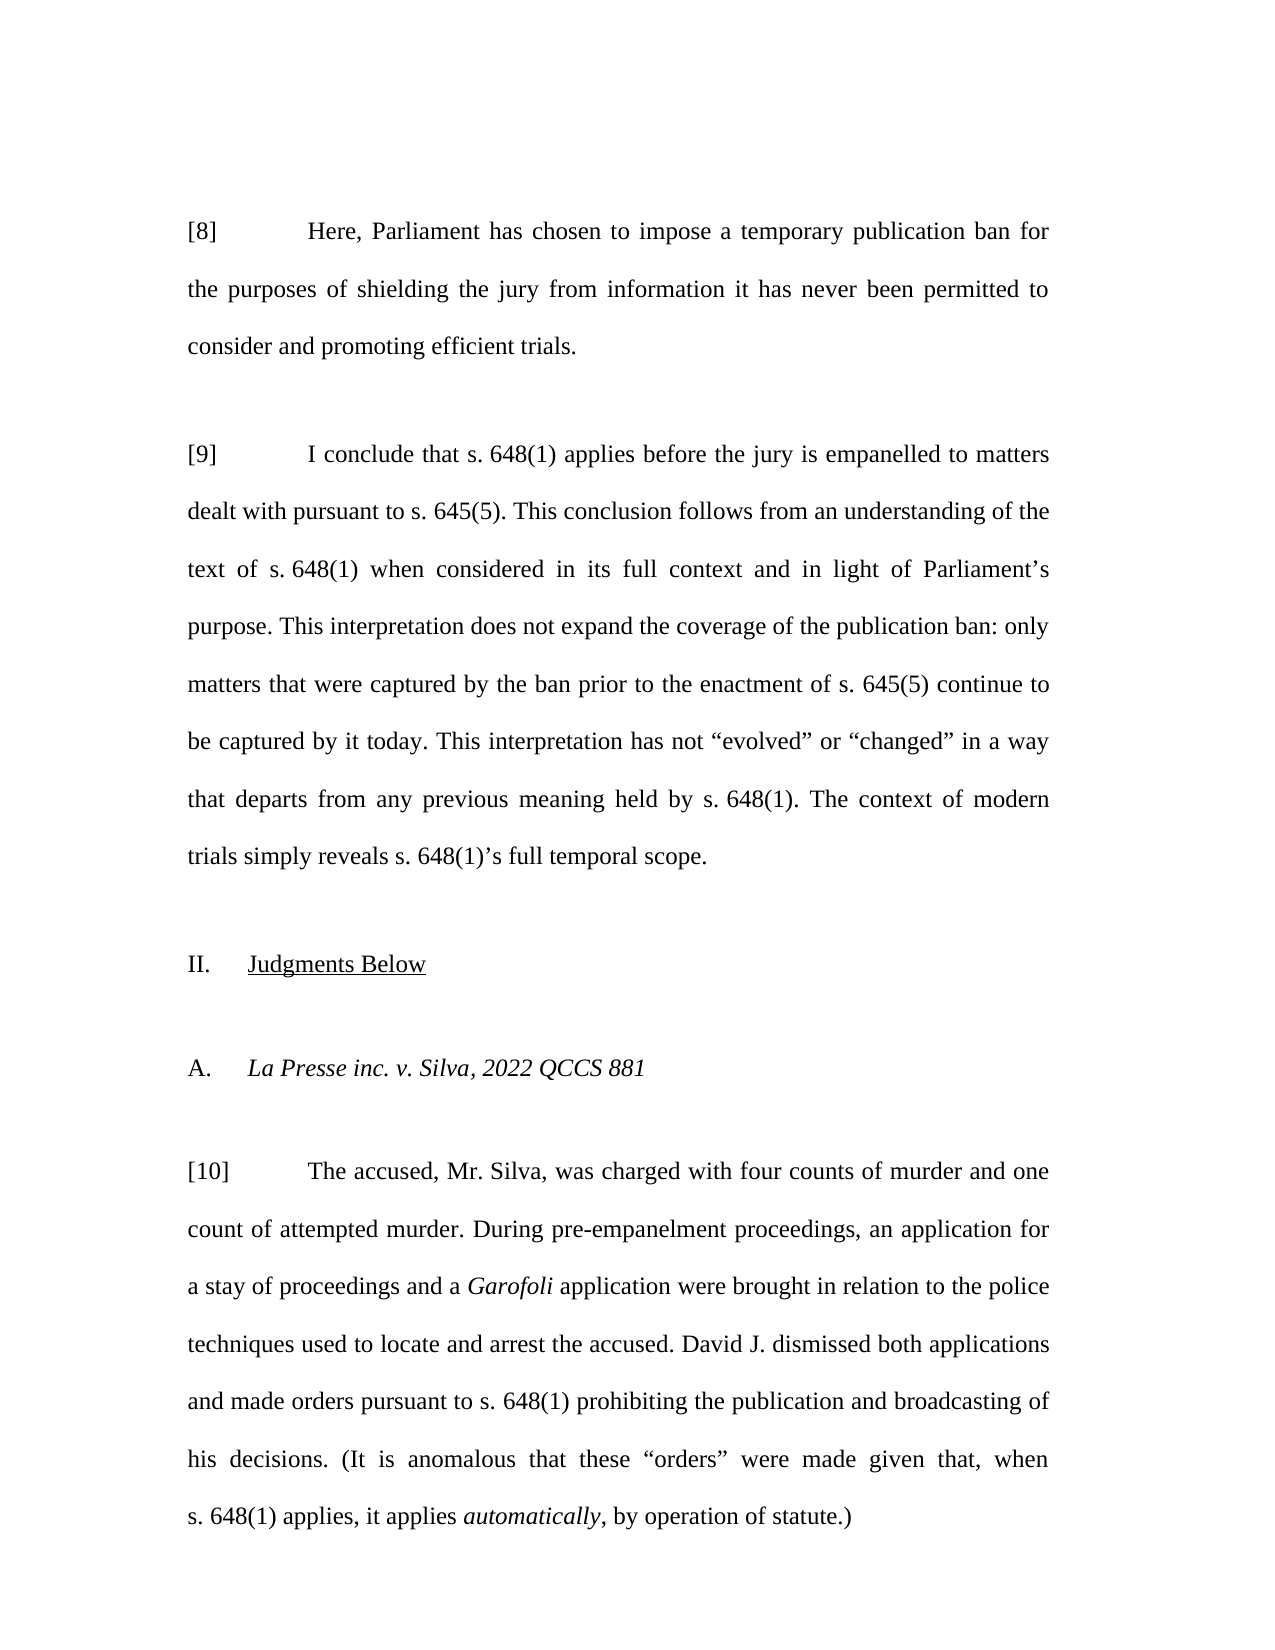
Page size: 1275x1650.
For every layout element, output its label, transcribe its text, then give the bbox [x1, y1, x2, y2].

title Judgments Below [187, 949, 1050, 978]
text I conclude that s. 648(1) applies before the jury is empanelled to matters dealt with pursuant to s. 645(5). This conclusion follows from an understanding of the text of s. 648(1) when considered in its full context and in light of Parliament’s purpose. This interpretation does not expand the coverage of the publication ban: only matters that were captured by the ban prior to the enactment of s. 645(5) continue to be captured by it today. This interpretation has not “evolved” or “changed” in a way that departs from any previous meaning held by s. 648(1). The context of modern trials simply reveals s. 648(1)’s full temporal scope. [187, 439, 1050, 870]
text The accused, Mr. Silva, was charged with four counts of murder and one count of attempted murder. During pre-empanelment proceedings, an application for a stay of proceedings and a Garofoli application were brought in relation to the police techniques used to locate and arrest the accused. David J. dismissed both applications and made orders pursuant to s. 648(1) prohibiting the publication and broadcasting of his decisions. (It is anomalous that these “orders” were made given that, when s. 648(1) applies, it applies automatically, by operation of statute.) [187, 1156, 1050, 1530]
text Here, Parliament has chosen to impose a temporary publication ban for the purposes of shielding the jury from information it has never been permitted to consider and promoting efficient trials. [187, 216, 1050, 360]
title La Presse inc. v. Silva, 2022 QCCS 881 [187, 1053, 1050, 1081]
